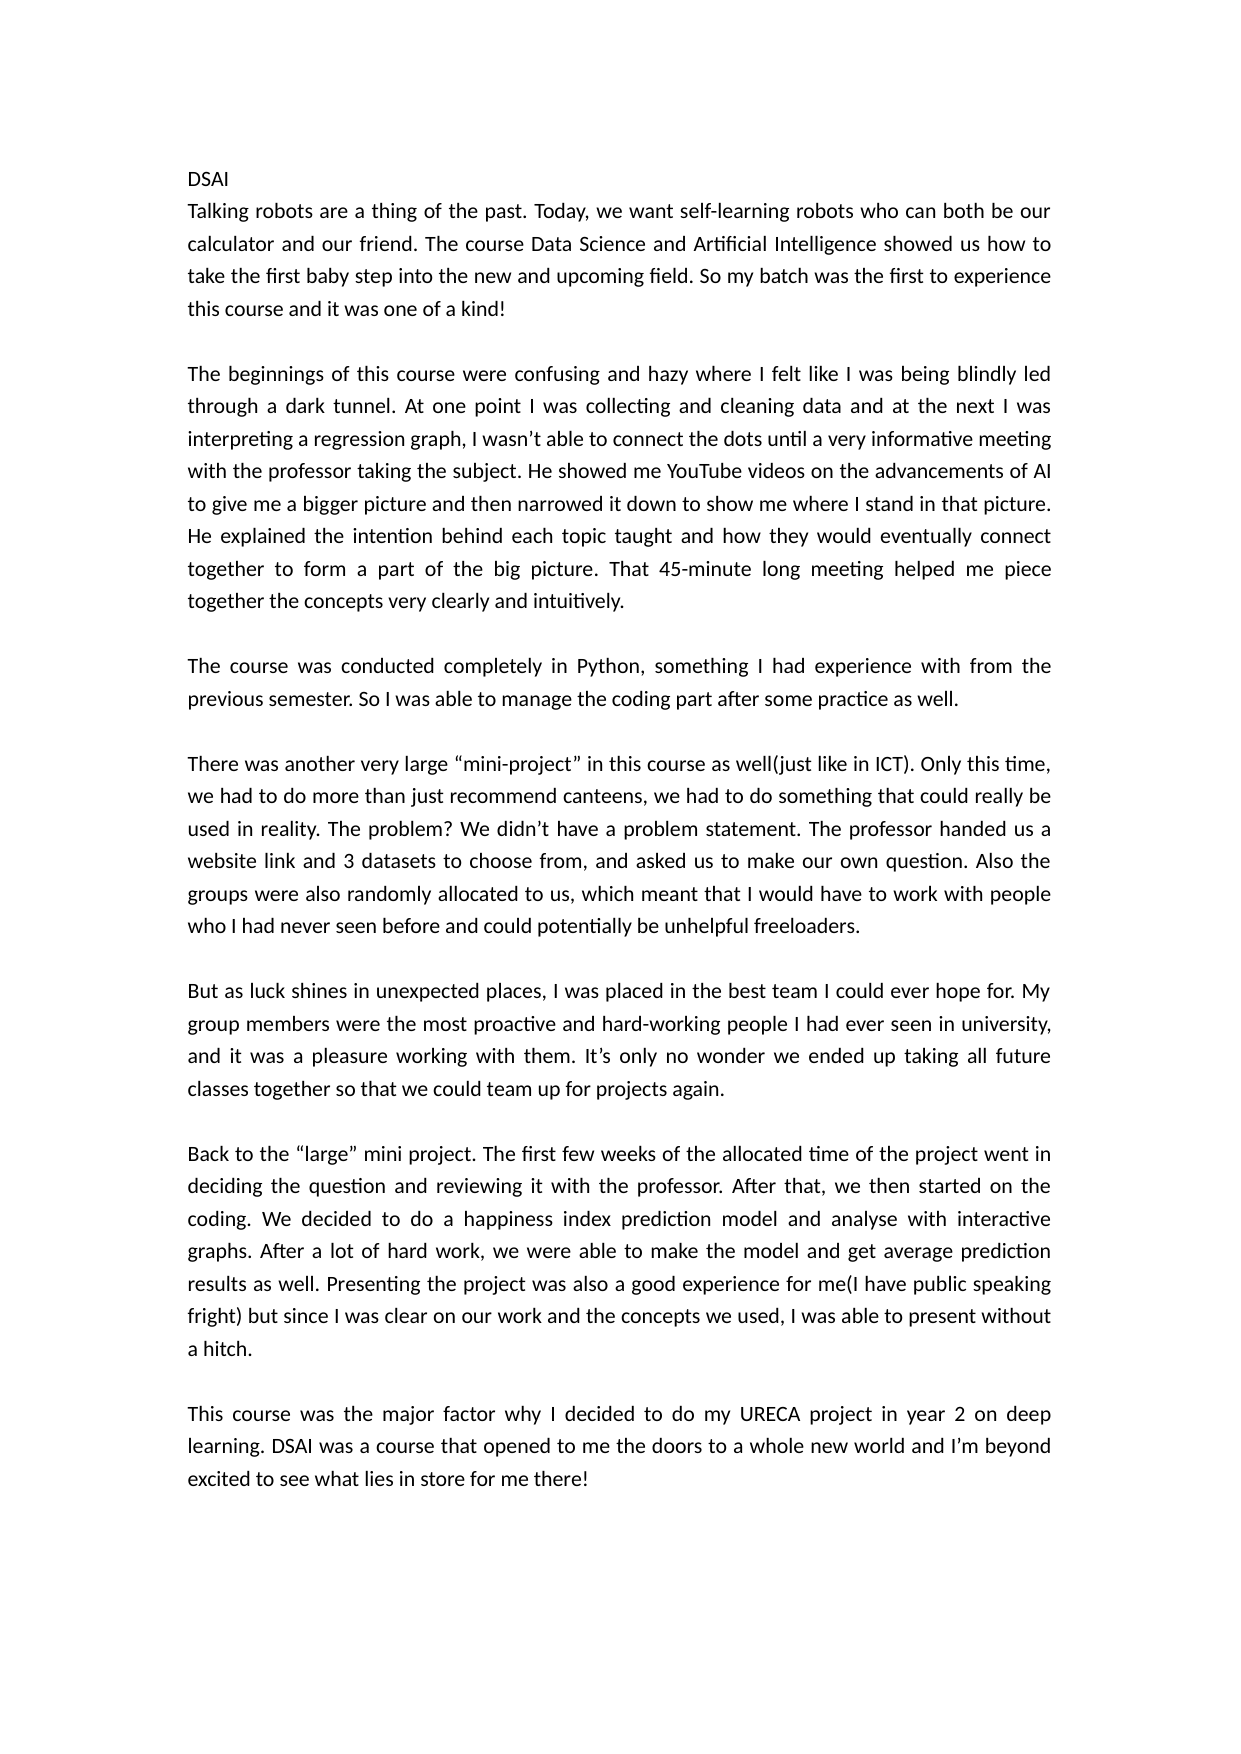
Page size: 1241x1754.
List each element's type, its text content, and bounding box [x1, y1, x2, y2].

text The course was conducted completely in Python, something I had experience with from the previous semester. So I was able to manage the coding part after some practice as well. [187, 649, 1053, 714]
text But as luck shines in unexpected places, I was placed in the best team I could ever hope for. My group members were the most proactive and hard-working people I had ever seen in university, and it was a pleasure working with them. It’s only no wonder we ended up taking all future classes together so that we could team up for projects again. [187, 974, 1053, 1104]
text DSAI [187, 162, 1053, 194]
text This course was the major factor why I decided to do my URECA project in year 2 on deep learning. DSAI was a course that opened to me the doors to a whole new world and I’m beyond excited to see what lies in store for me there! [187, 1397, 1053, 1494]
text There was another very large “mini-project” in this course as well(just like in ICT). Only this time, we had to do more than just recommend canteens, we had to do something that could really be used in reality. The problem? We didn’t have a problem statement. The professor handed us a website link and 3 datasets to choose from, and asked us to make our own question. Also the groups were also randomly allocated to us, which meant that I would have to work with people who I had never seen before and could potentially be unhelpful freeloaders. [187, 747, 1053, 942]
text Back to the “large” mini project. The first few weeks of the allocated time of the project went in deciding the question and reviewing it with the professor. After that, we then started on the coding. We decided to do a happiness index prediction model and analyse with interactive graphs. After a lot of hard work, we were able to make the model and get average prediction results as well. Presenting the project was also a good experience for me(I have public speaking fright) but since I was clear on our work and the concepts we used, I was able to present without a hitch. [187, 1137, 1053, 1364]
